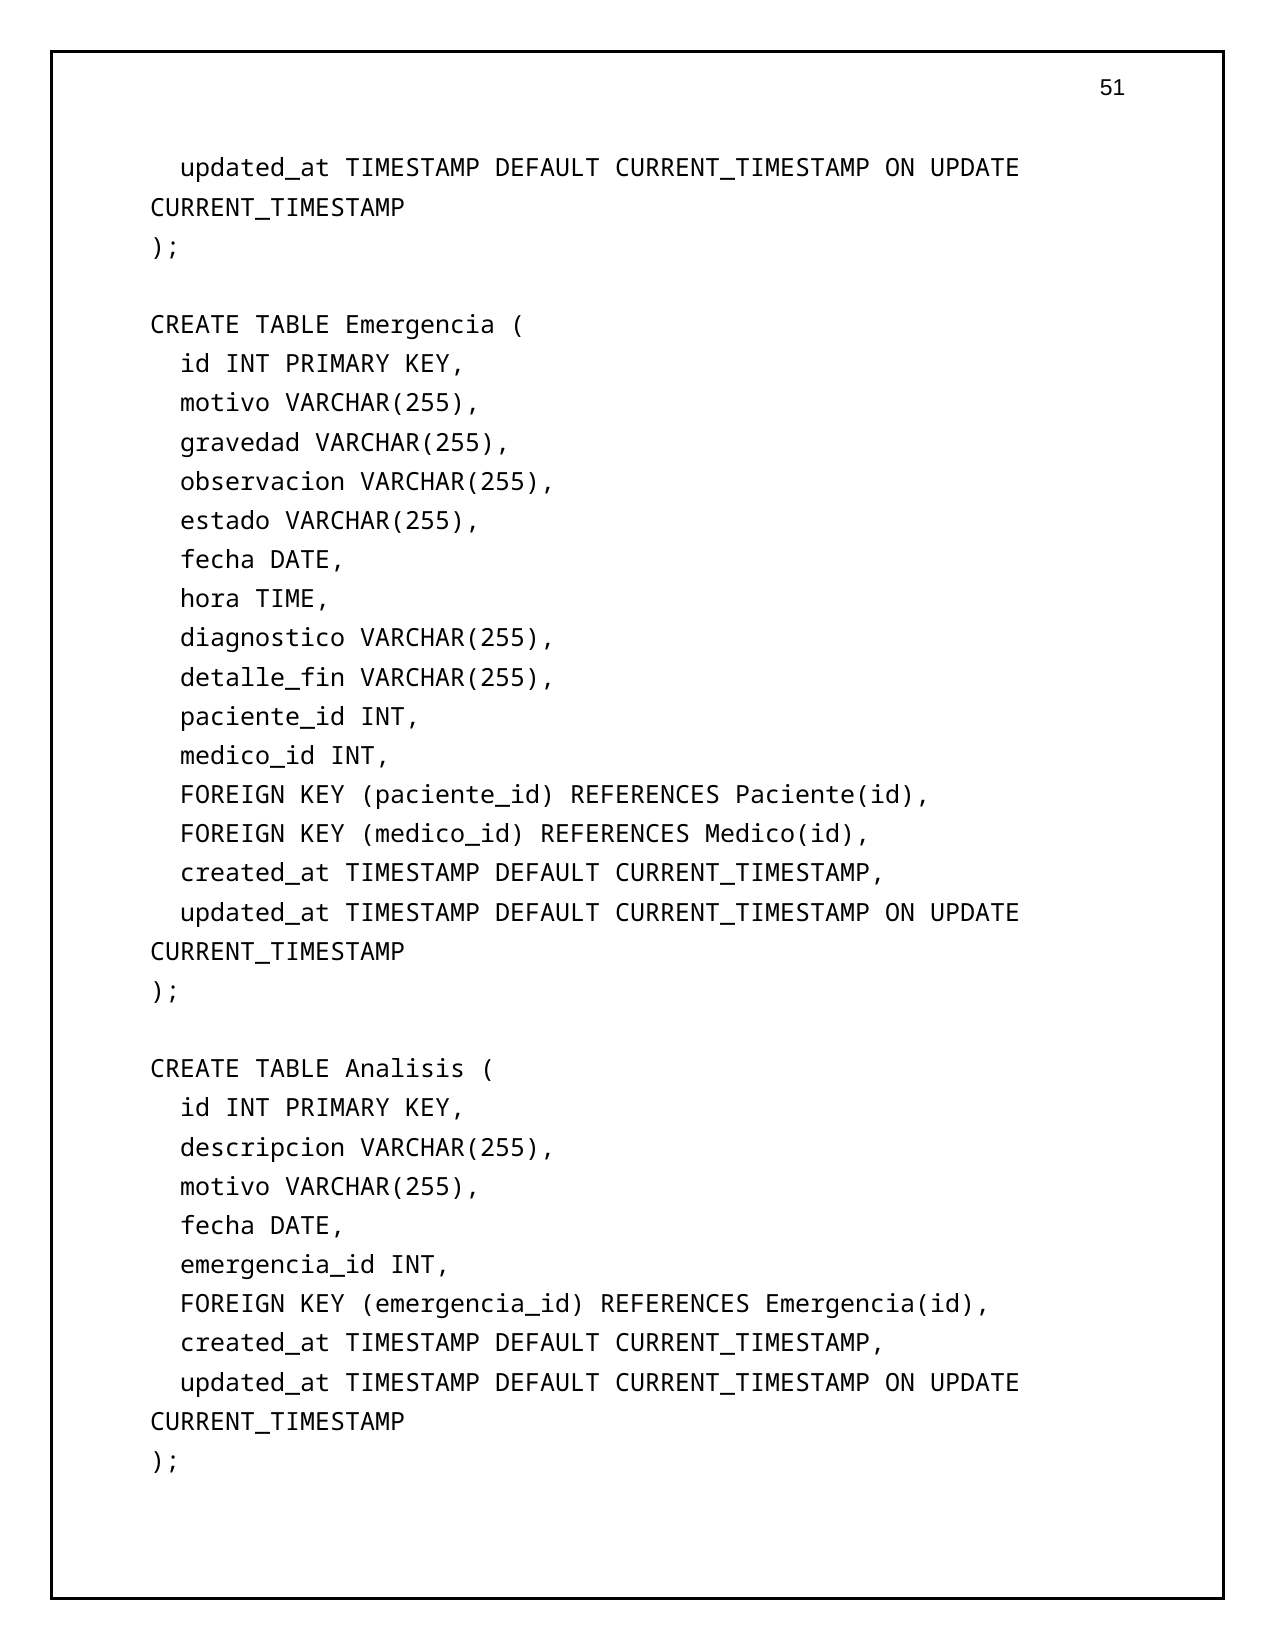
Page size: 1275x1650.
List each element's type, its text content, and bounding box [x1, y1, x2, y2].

text id INT PRIMARY KEY, [150, 1090, 1125, 1124]
text created_at TIMESTAMP DEFAULT CURRENT_TIMESTAMP, [150, 1325, 1125, 1359]
text fecha DATE, [150, 542, 1125, 576]
text fecha DATE, [150, 1207, 1125, 1242]
text paciente_id INT, [150, 698, 1125, 732]
text ); [150, 1442, 1125, 1477]
text motivo VARCHAR(255), [150, 385, 1125, 419]
text CREATE TABLE Emergencia ( [150, 307, 1125, 341]
text FOREIGN KEY (medico_id) REFERENCES Medico(id), [150, 816, 1125, 850]
text updated_at TIMESTAMP DEFAULT CURRENT_TIMESTAMP ON UPDATE CURRENT_TIMESTAMP [150, 1364, 1125, 1437]
text detalle_fin VARCHAR(255), [150, 659, 1125, 693]
text emergencia_id INT, [150, 1247, 1125, 1281]
text updated_at TIMESTAMP DEFAULT CURRENT_TIMESTAMP ON UPDATE CURRENT_TIMESTAMP [150, 150, 1125, 223]
text estado VARCHAR(255), [150, 502, 1125, 537]
text diagnostico VARCHAR(255), [150, 620, 1125, 654]
text created_at TIMESTAMP DEFAULT CURRENT_TIMESTAMP, [150, 855, 1125, 889]
text ); [150, 228, 1125, 262]
text FOREIGN KEY (paciente_id) REFERENCES Paciente(id), [150, 777, 1125, 811]
text descripcion VARCHAR(255), [150, 1129, 1125, 1163]
text CREATE TABLE Analisis ( [150, 1051, 1125, 1085]
text medico_id INT, [150, 737, 1125, 772]
text observacion VARCHAR(255), [150, 463, 1125, 497]
text ); [150, 972, 1125, 1007]
text motivo VARCHAR(255), [150, 1168, 1125, 1202]
text updated_at TIMESTAMP DEFAULT CURRENT_TIMESTAMP ON UPDATE CURRENT_TIMESTAMP [150, 894, 1125, 967]
text gravedad VARCHAR(255), [150, 424, 1125, 458]
text FOREIGN KEY (emergencia_id) REFERENCES Emergencia(id), [150, 1286, 1125, 1320]
text id INT PRIMARY KEY, [150, 346, 1125, 380]
text hora TIME, [150, 581, 1125, 615]
